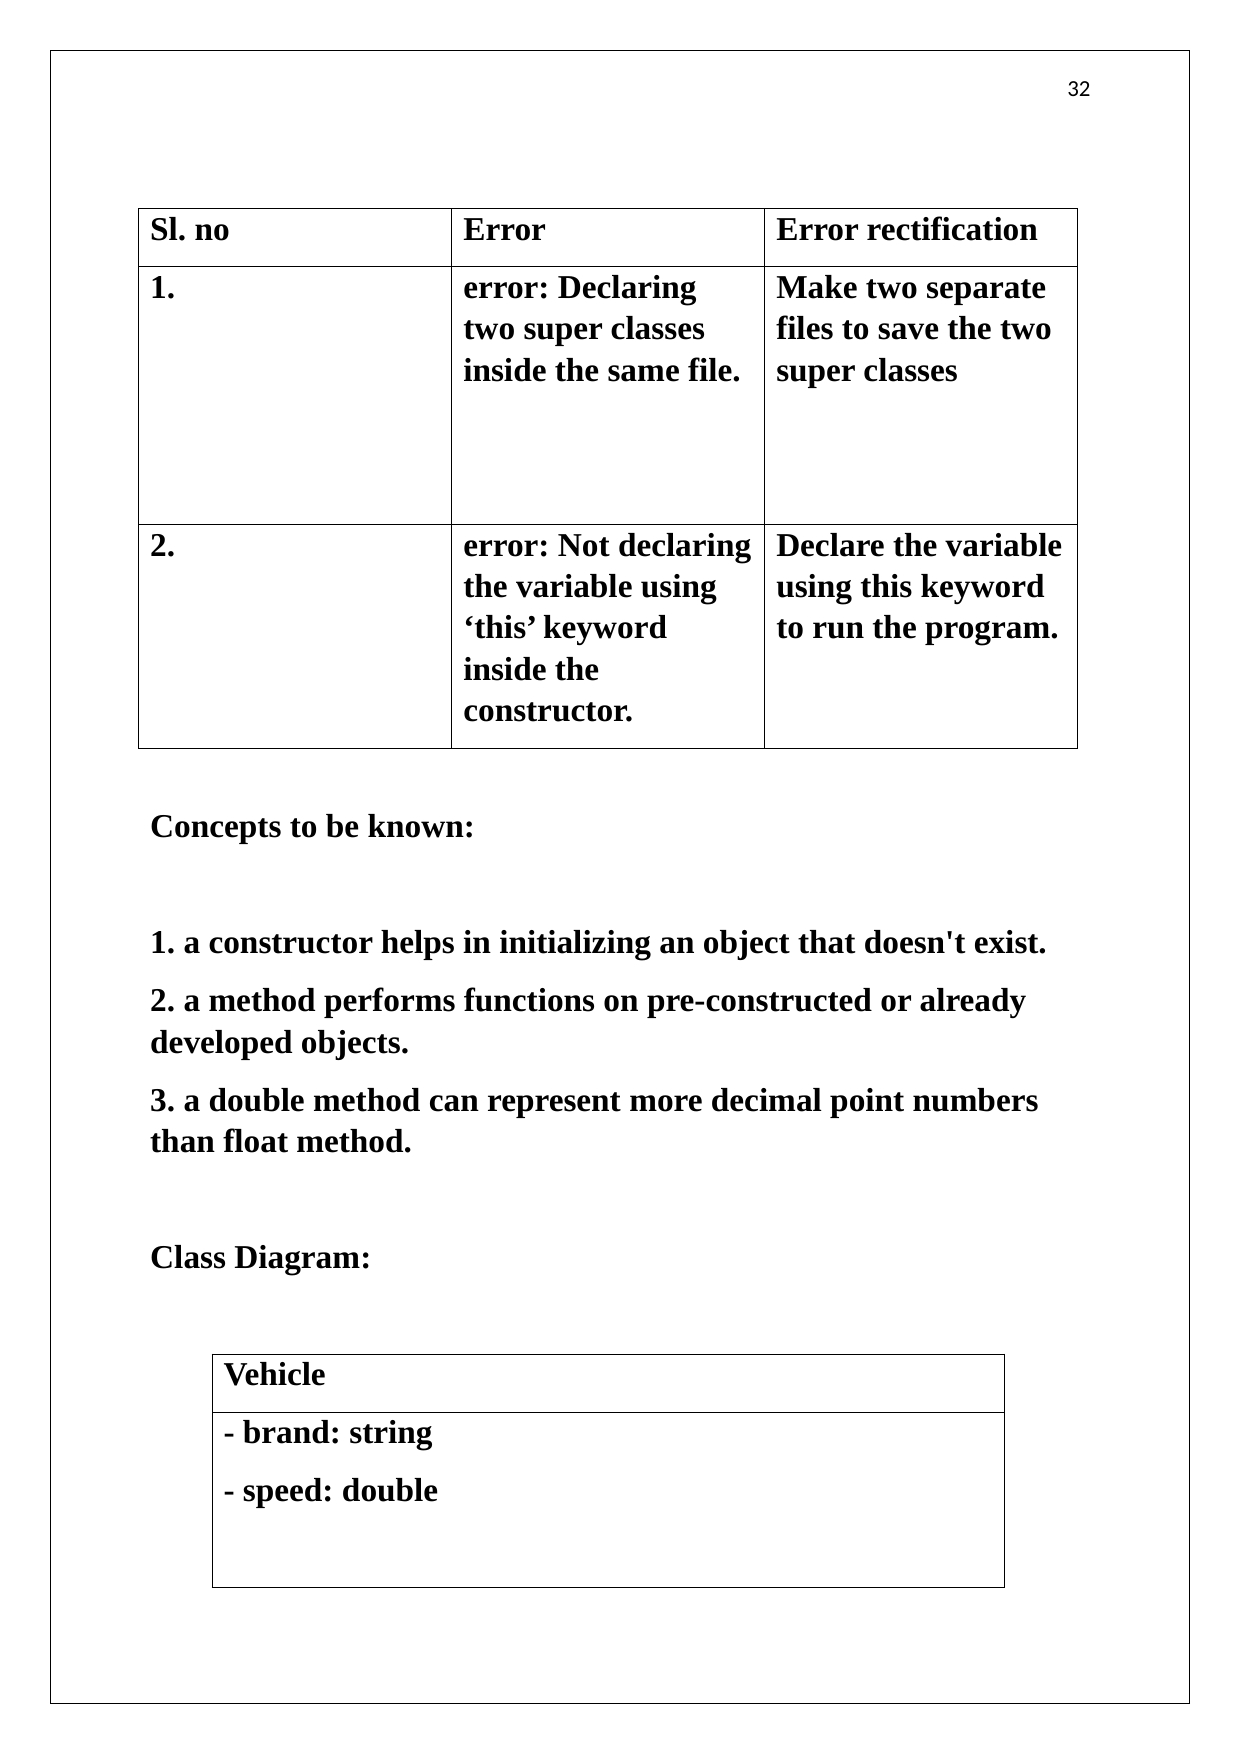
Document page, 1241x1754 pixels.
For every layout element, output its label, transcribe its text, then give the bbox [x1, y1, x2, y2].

table_cell - brand: string - speed: double [213, 1413, 1004, 1587]
table_header Error rectification [765, 209, 1077, 266]
table_header Vehicle [213, 1355, 1004, 1412]
table_header Sl. no [139, 209, 451, 266]
table_cell 1. [139, 267, 451, 524]
text 3. a double method can represent more decimal point numbers than float method. [150, 1080, 1090, 1160]
table_cell 2. [139, 525, 451, 747]
table_cell Declare the variable using this keyword to run the program. [765, 525, 1077, 747]
text 1. a constructor helps in initializing an object that doesn't exist. [150, 923, 1090, 961]
table_cell error: Declaring two super classes inside the same file. [452, 267, 764, 524]
table_header Error [452, 209, 764, 266]
table_cell error: Not declaring the variable using ‘this’ keyword inside the constructor. [452, 525, 764, 747]
text Concepts to be known: [150, 807, 1090, 845]
table_cell Make two separate files to save the two super classes [765, 267, 1077, 524]
text Class Diagram: [150, 1237, 1090, 1276]
text 2. a method performs functions on pre-constructed or already developed objects. [150, 981, 1090, 1060]
